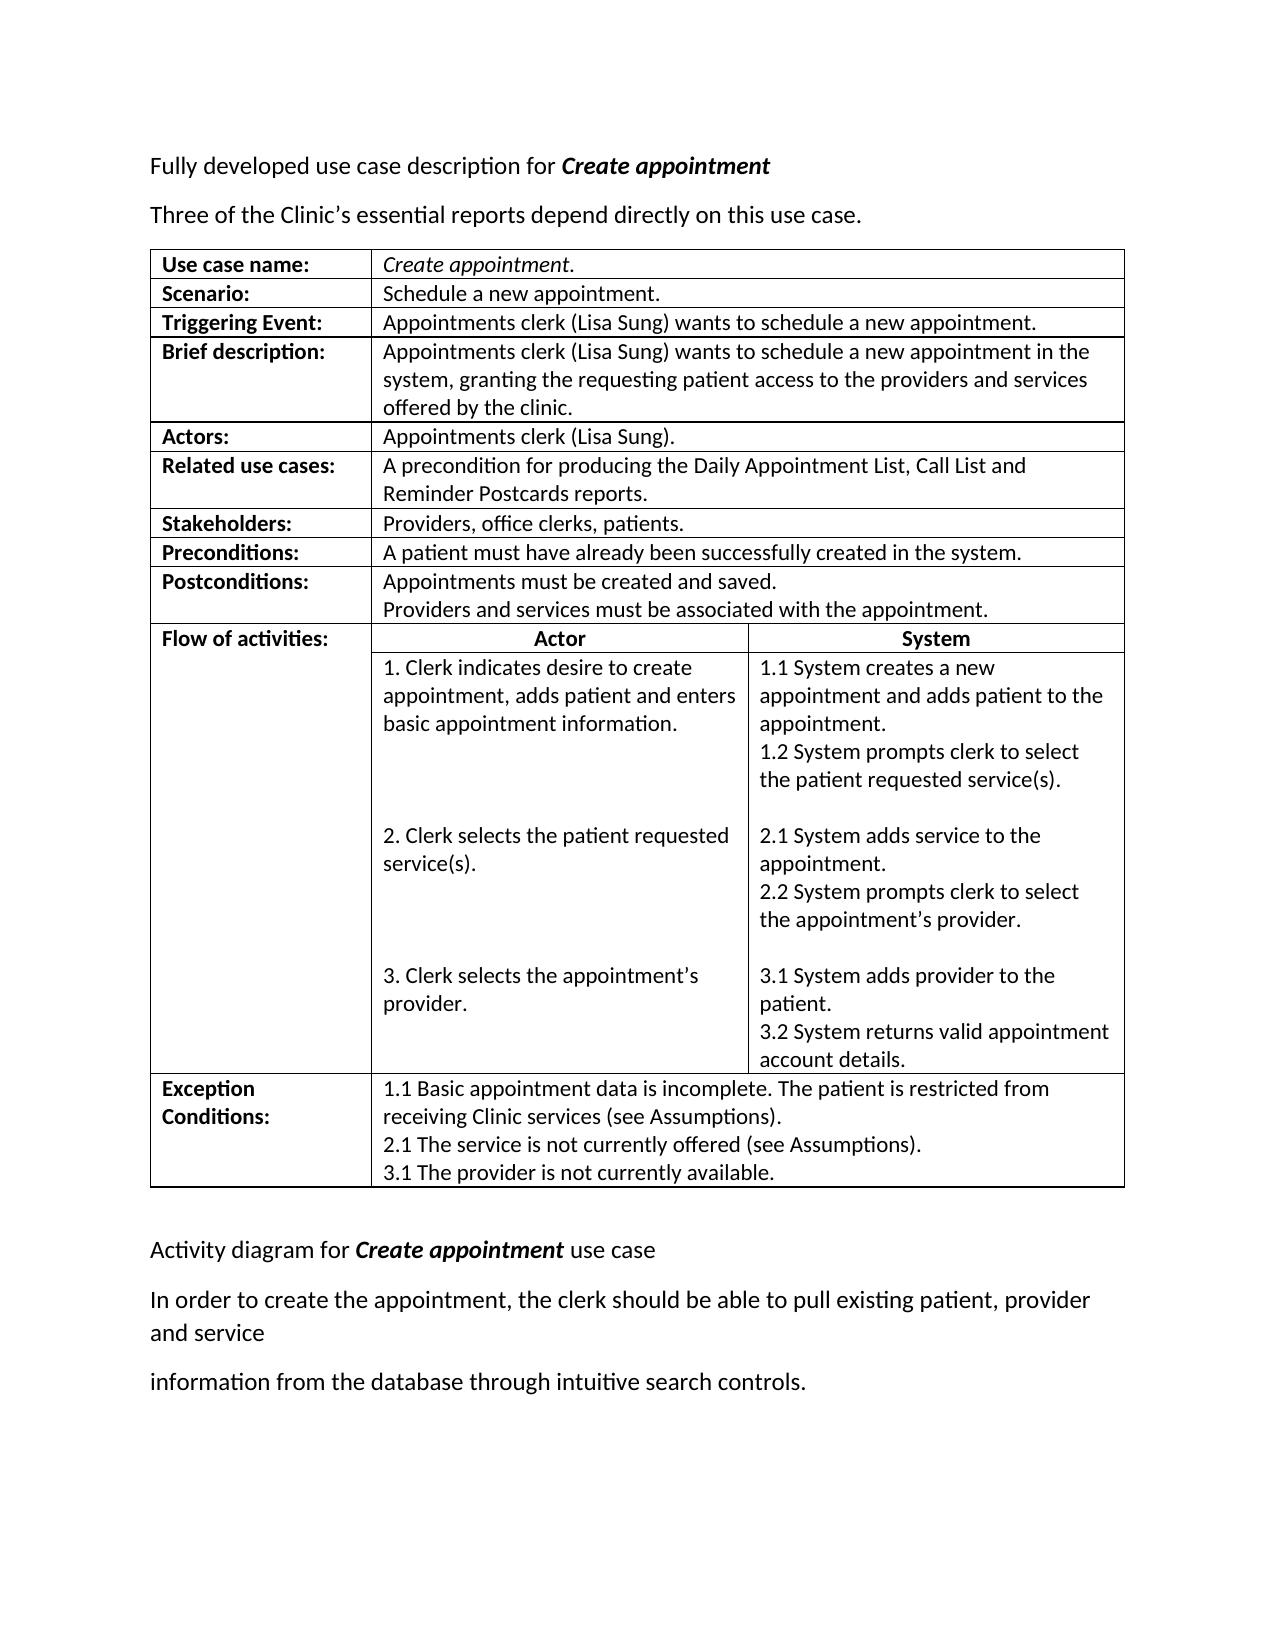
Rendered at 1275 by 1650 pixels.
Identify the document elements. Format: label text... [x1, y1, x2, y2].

table_cell Actors: [151, 423, 371, 451]
table_header Use case name: [151, 250, 371, 278]
table_cell Schedule a new appointment. [372, 279, 1124, 307]
table_cell A precondition for producing the Daily Appointment List, Call List and Reminder Postcards reports. [372, 452, 1124, 508]
table_cell Preconditions: [151, 538, 371, 566]
table_cell 1.1 Basic appointment data is incomplete. The patient is restricted from receiving Clinic services (see Assumptions). 2.1 The service is not currently offered (see Assumptions). 3.1 The provider is not currently available. [372, 1074, 1124, 1186]
table_cell 1. Clerk indicates desire to create appointment, adds patient and enters basic appointment information. 2. Clerk selects the patient requested service(s). 3. Clerk selects the appointment’s provider. [372, 653, 748, 1073]
table_cell Stakeholders: [151, 509, 371, 537]
table_cell 1.1 System creates a new appointment and adds patient to the appointment. 1.2 System prompts clerk to select the patient requested service(s). 2.1 System adds service to the appointment. 2.2 System prompts clerk to select the appointment’s provider. 3.1 System adds provider to the patient. 3.2 System returns valid appointment account details. [749, 653, 1124, 1073]
table_cell Related use cases: [151, 452, 371, 508]
text information from the database through intuitive search controls. [150, 1366, 1125, 1397]
table_cell Appointments clerk (Lisa Sung) wants to schedule a new appointment in the system, granting the requesting patient access to the providers and services offered by the clinic. [372, 338, 1124, 421]
table_cell Appointments clerk (Lisa Sung) wants to schedule a new appointment. [372, 308, 1124, 336]
table_cell Postconditions: [151, 567, 371, 623]
table_cell Exception Conditions: [151, 1074, 371, 1186]
table_cell Brief description: [151, 338, 371, 421]
table_cell Actor [372, 624, 748, 652]
text Activity diagram for Create appointment use case [150, 1234, 1125, 1265]
table_cell Scenario: [151, 279, 371, 307]
text Three of the Clinic’s essential reports depend directly on this use case. [150, 199, 1125, 230]
table_cell Appointments clerk (Lisa Sung). [372, 423, 1124, 451]
table_cell Providers, office clerks, patients. [372, 509, 1124, 537]
table_cell Triggering Event: [151, 308, 371, 336]
table_cell Appointments must be created and saved. Providers and services must be associated with the appointment. [372, 567, 1124, 623]
table_cell Flow of activities: [151, 624, 371, 1073]
table_header Create appointment. [372, 250, 1124, 278]
table_cell System [749, 624, 1124, 652]
table_cell A patient must have already been successfully created in the system. [372, 538, 1124, 566]
text In order to create the appointment, the clerk should be able to pull existing patient, provider and service [150, 1284, 1125, 1347]
text Fully developed use case description for Create appointment [150, 150, 1125, 181]
